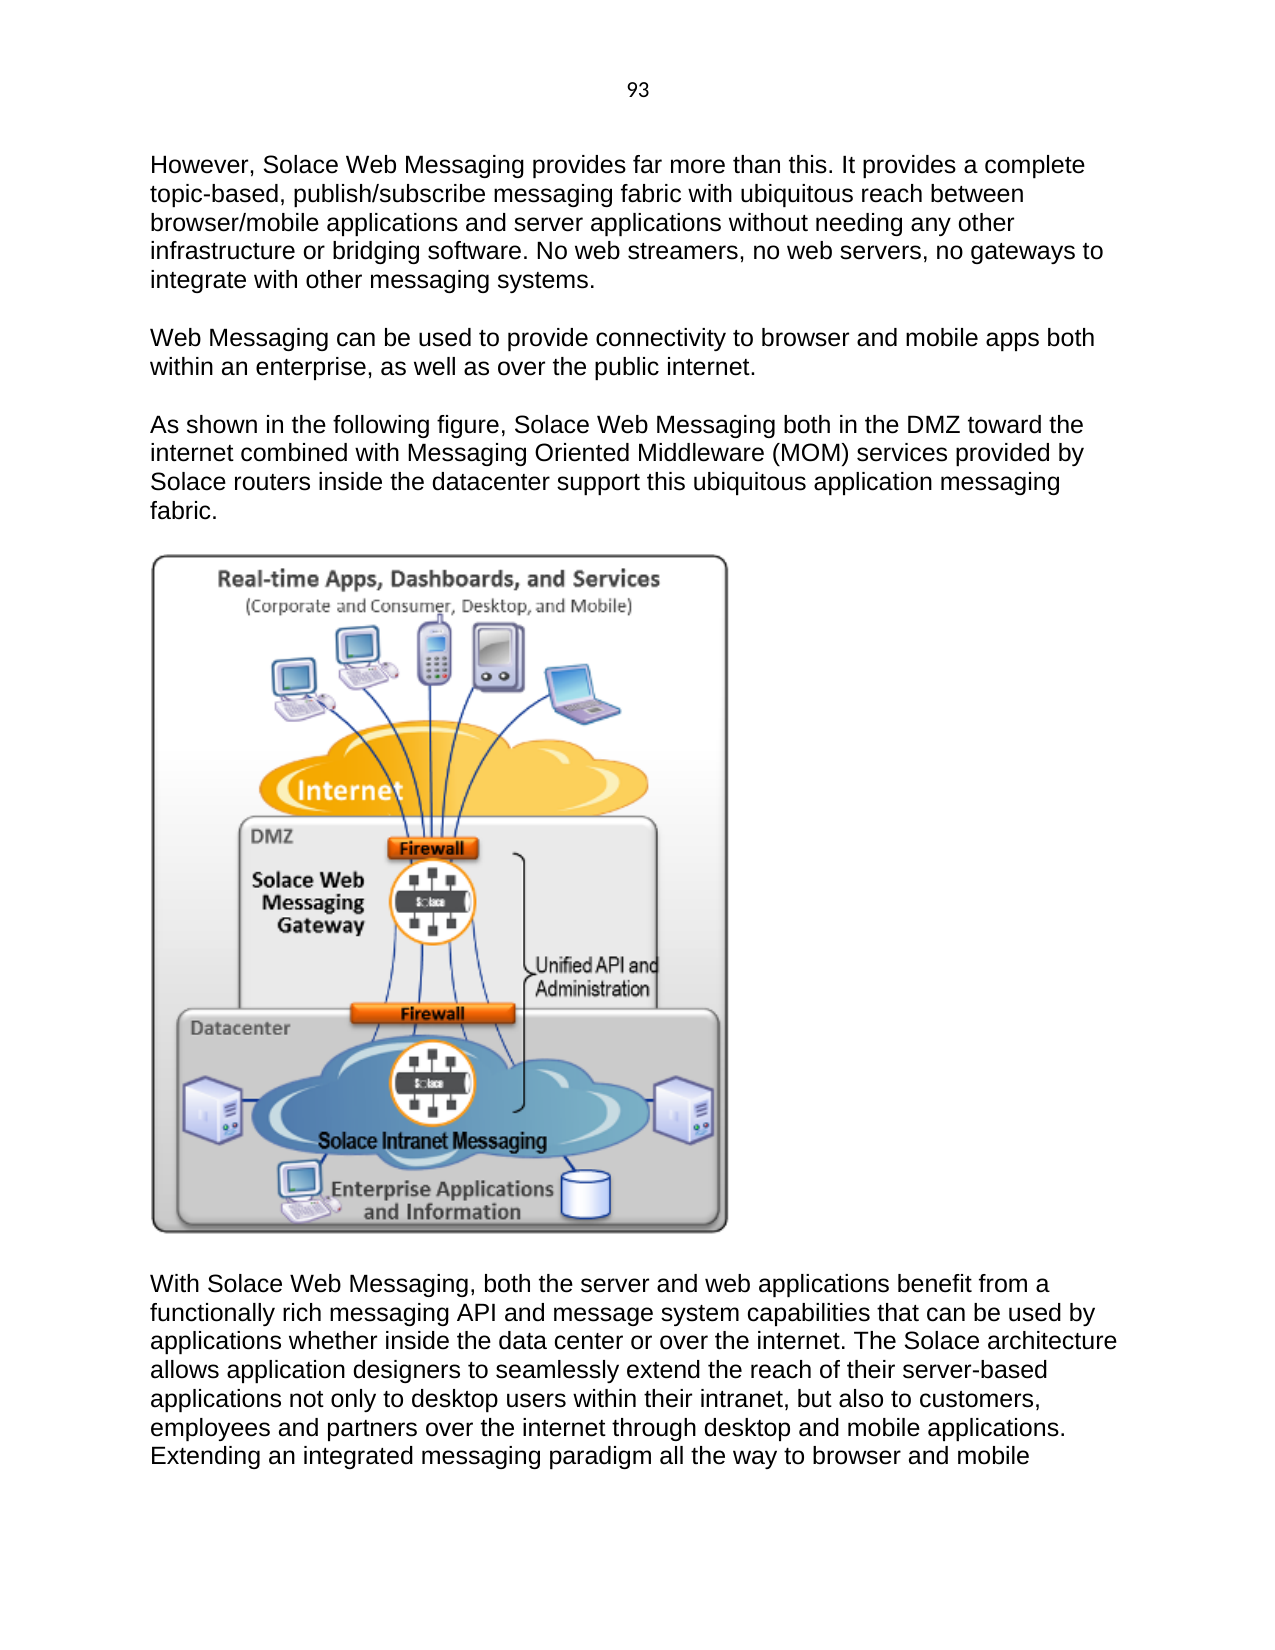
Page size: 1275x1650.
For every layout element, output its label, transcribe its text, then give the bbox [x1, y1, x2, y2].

text Web Messaging can be used to provide connectivity to browser and mobile apps both within an enterprise, as well as over the public internet. [150, 323, 1125, 380]
text However, Solace Web Messaging provides far more than this. It provides a complete topic-based, publish/subscribe messaging fabric with ubiquitous reach between browser/mobile applications and server applications without needing any other infrastructure or bridging software. No web streamers, no web servers, no gateways to integrate with other messaging systems. [150, 150, 1125, 294]
text As shown in the following figure, Solace Web Messaging both in the DMZ toward the internet combined with Messaging Oriented Middleware (MOM) services provided by Solace routers inside the datacenter support this ubiquitous application messaging fabric. [150, 409, 1125, 524]
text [150, 1269, 1125, 1470]
picture [150, 553, 733, 1240]
